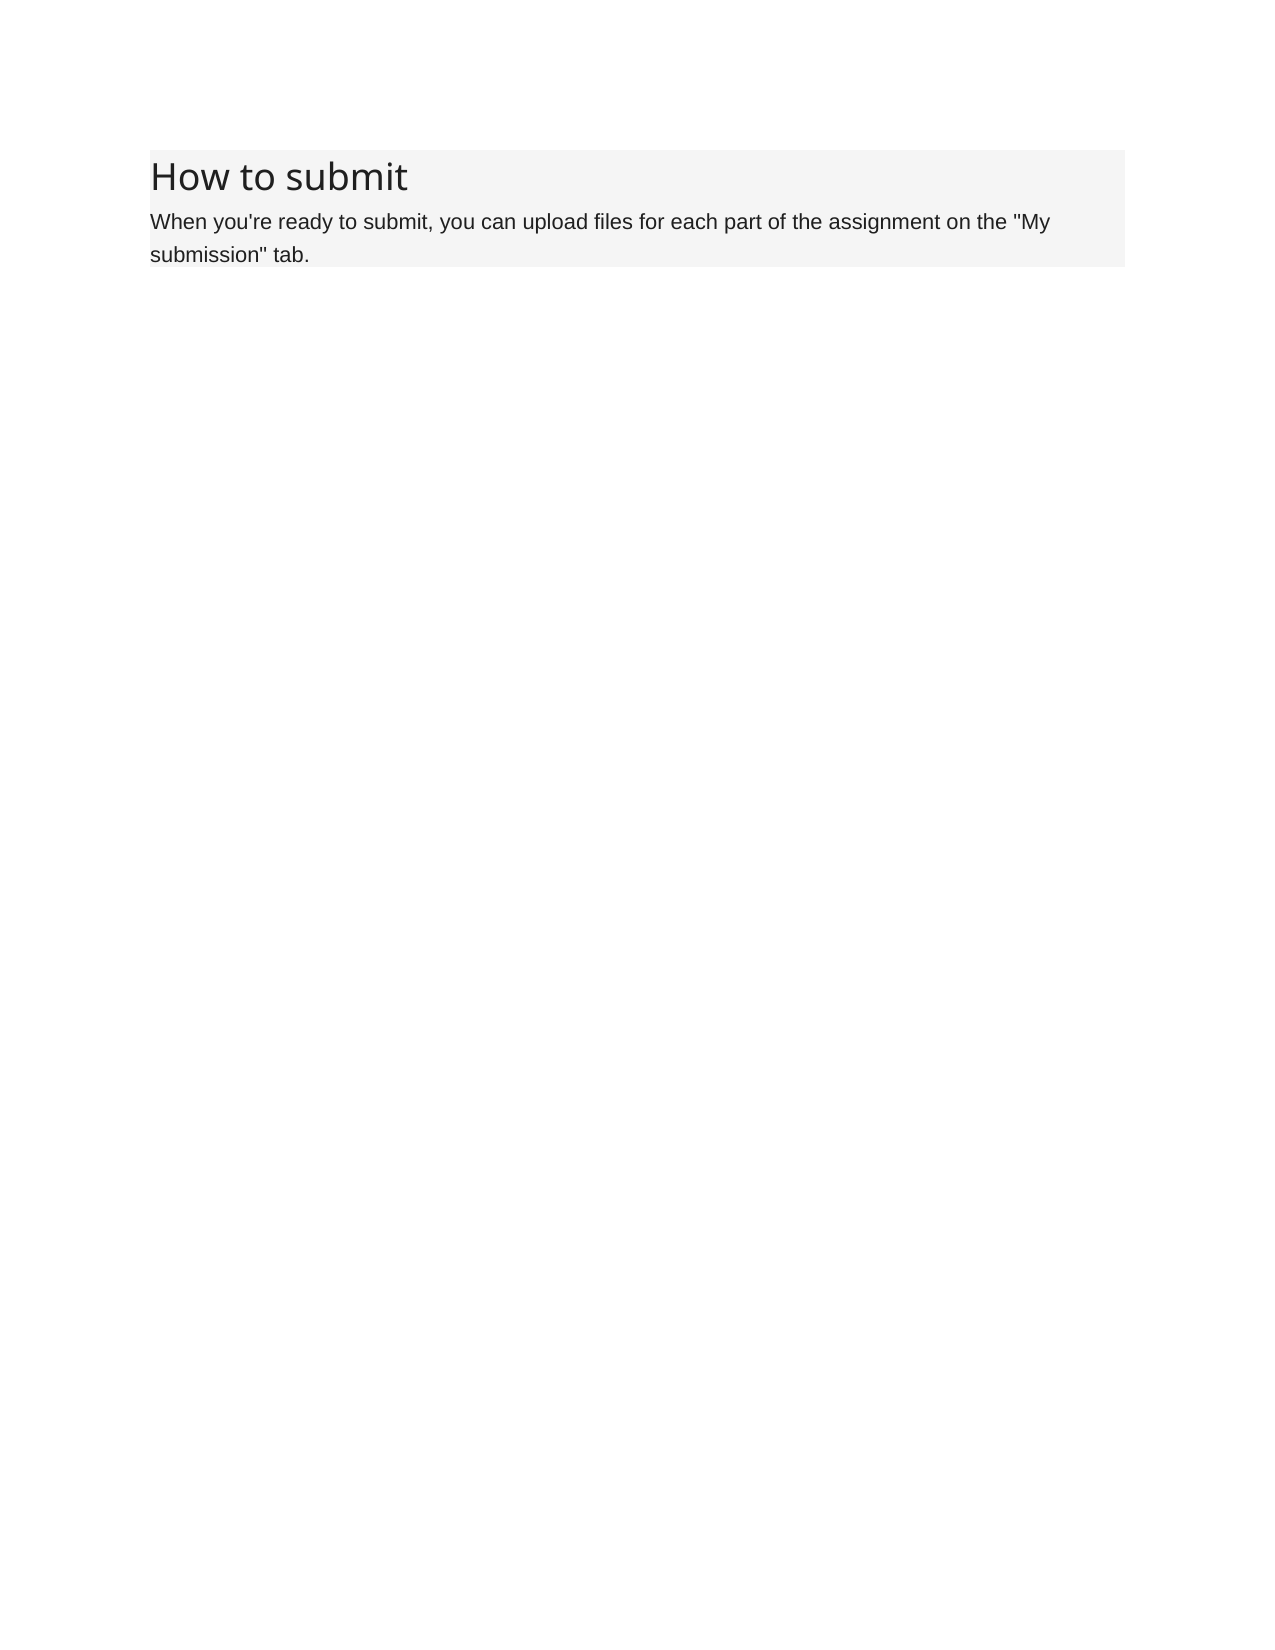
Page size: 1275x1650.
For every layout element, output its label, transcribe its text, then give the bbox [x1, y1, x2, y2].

text When you're ready to submit, you can upload files for each part of the assignment on the "My submission" tab. [150, 201, 1125, 267]
text How to submit [150, 150, 1125, 201]
